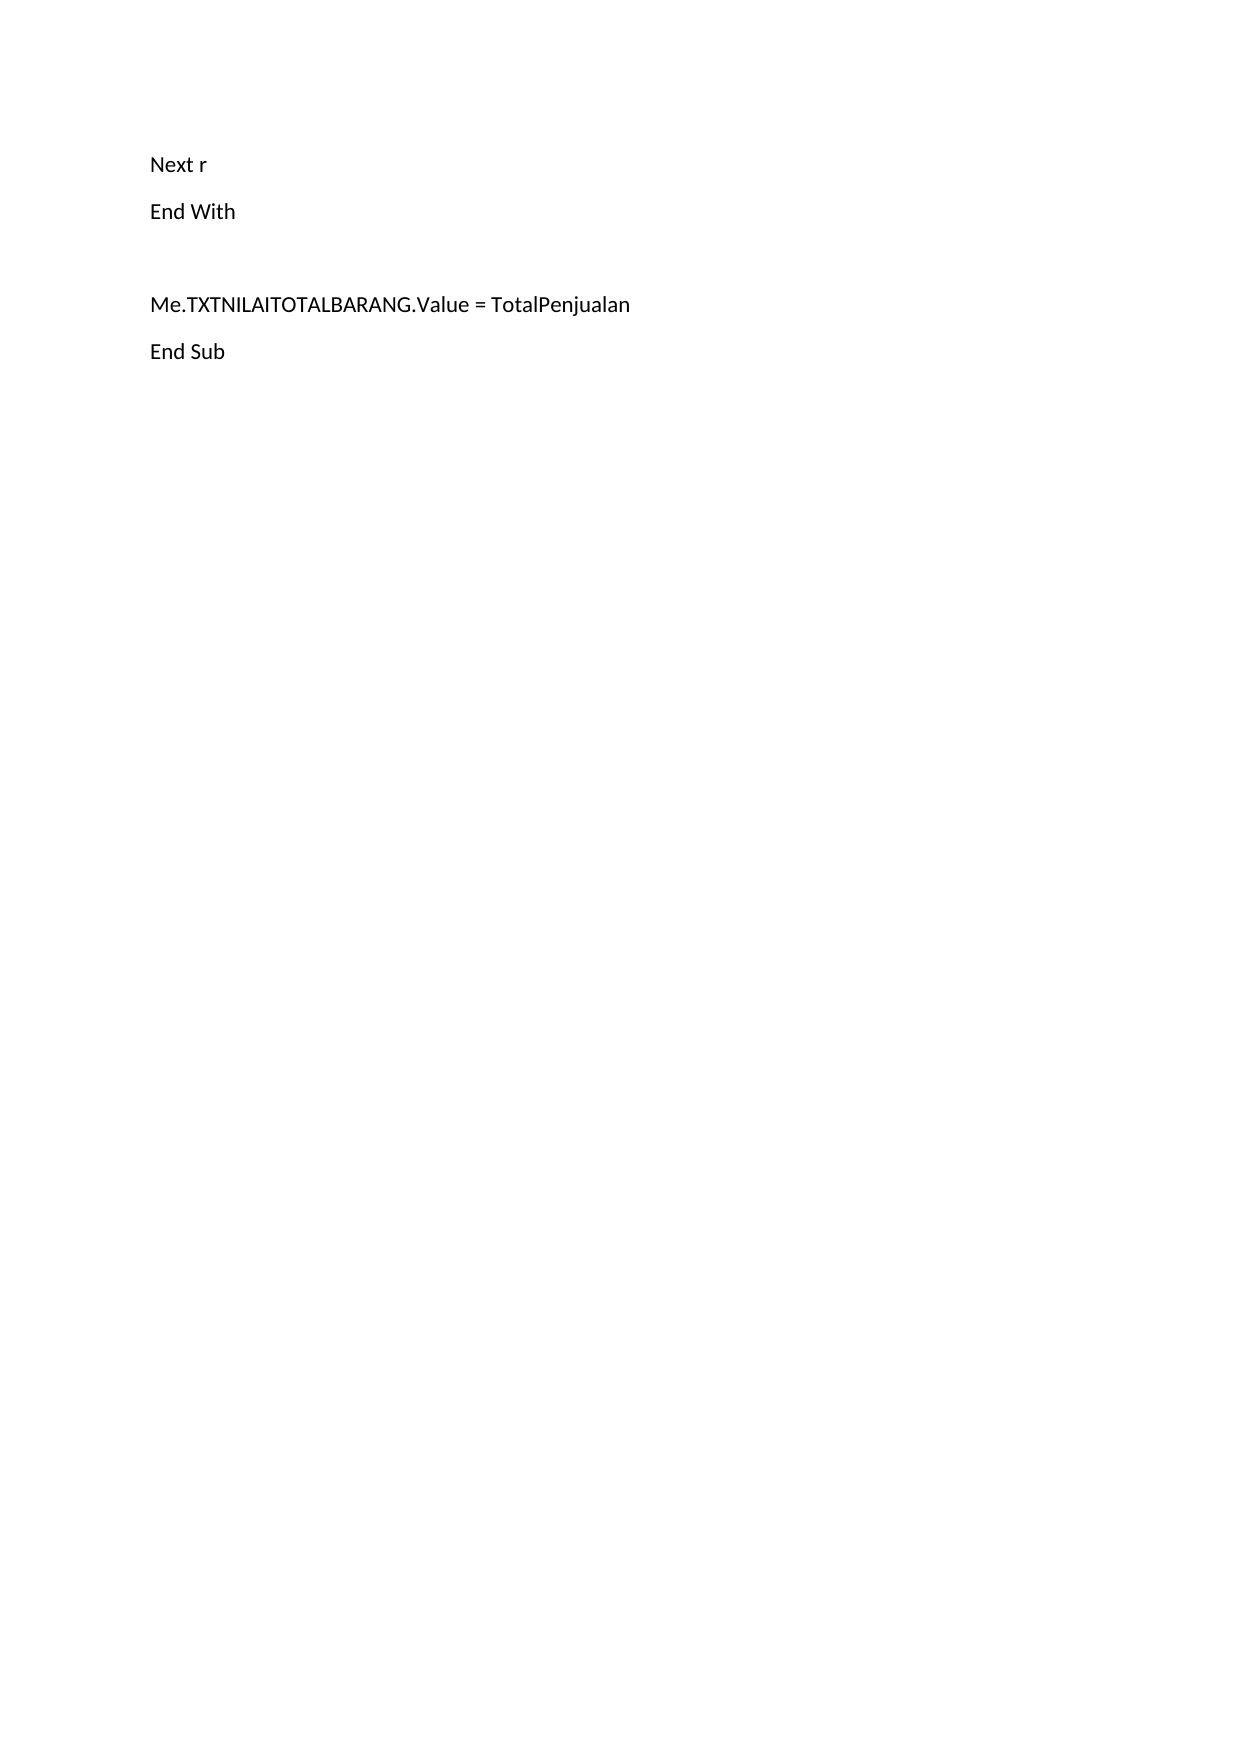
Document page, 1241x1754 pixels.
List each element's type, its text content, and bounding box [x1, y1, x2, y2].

text Me.TXTNILAITOTALBARANG.Value = TotalPenjualan [150, 291, 1090, 319]
text End With [150, 197, 1090, 225]
text Next r [150, 150, 1090, 178]
text End Sub [150, 337, 1090, 366]
